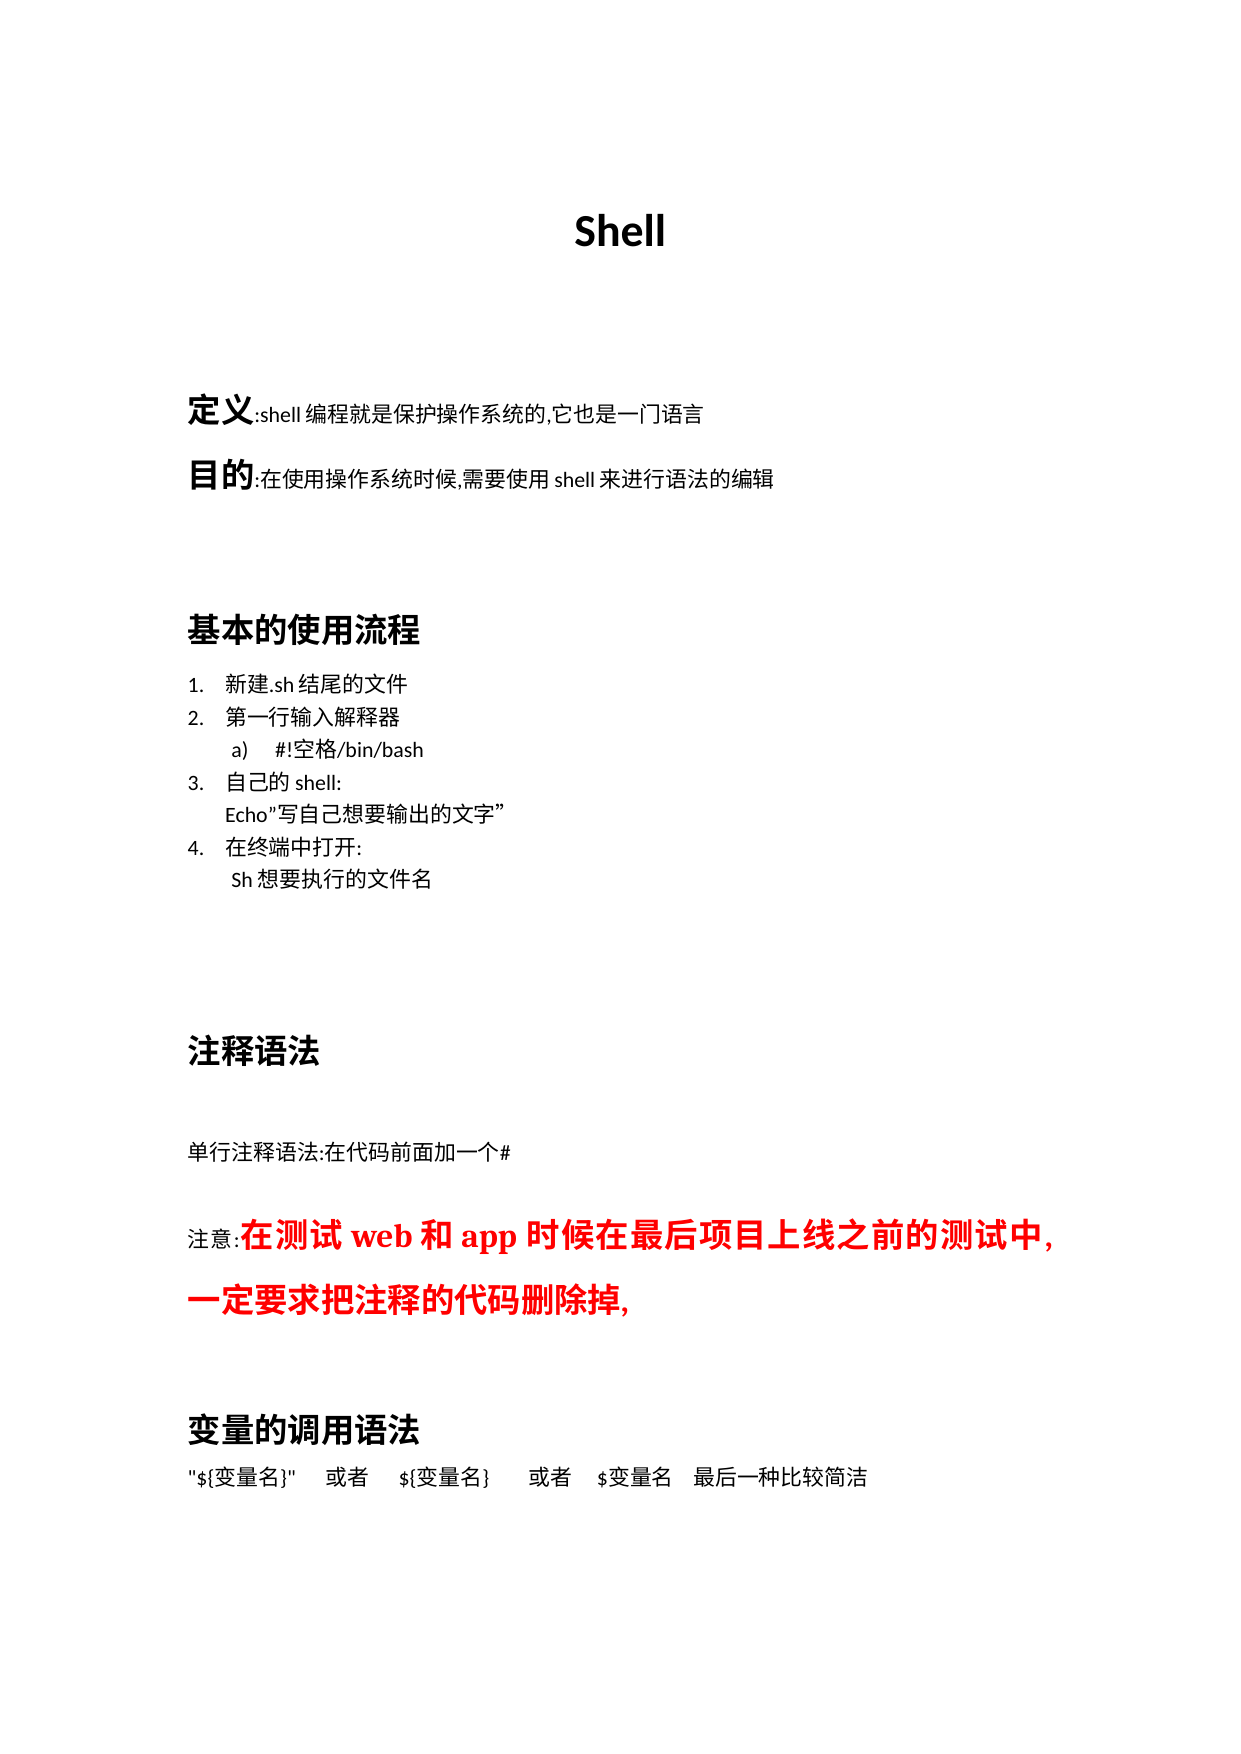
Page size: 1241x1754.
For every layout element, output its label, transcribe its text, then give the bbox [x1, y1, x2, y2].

text 变量的调用语法 [187, 1395, 1053, 1460]
text 目的:在使用操作系统时候,需要使用shell来进行语法的编辑 [187, 441, 1053, 506]
title 基本的使用流程 [187, 596, 1053, 661]
list 新建.sh结尾的文件 [187, 667, 1053, 699]
list #!空格/bin/bash [231, 732, 1053, 764]
list Sh 想要执行的文件名 [231, 862, 1053, 894]
text 定义:shell编程就是保护操作系统的,它也是一门语言 [187, 376, 1053, 441]
text 单行注释语法:在代码前面加一个# [187, 1135, 1053, 1167]
list Echo”写自己想要输出的文字” [225, 797, 1053, 829]
subtitle Shell [187, 197, 1053, 262]
subtitle 注释语法 [187, 1017, 1053, 1082]
text "${变量名}" 或者 ${变量名} 或者 $变量名 最后一种比较简洁 [187, 1460, 1053, 1492]
list 在终端中打开: [187, 829, 1053, 862]
list 第一行输入解释器 [187, 699, 1053, 732]
text 注意:在测试web和app 时候在最后项目上线之前的测试中,一定要求把注释的代码删除掉, [187, 1200, 1053, 1330]
list 自己的shell: [187, 764, 1053, 797]
